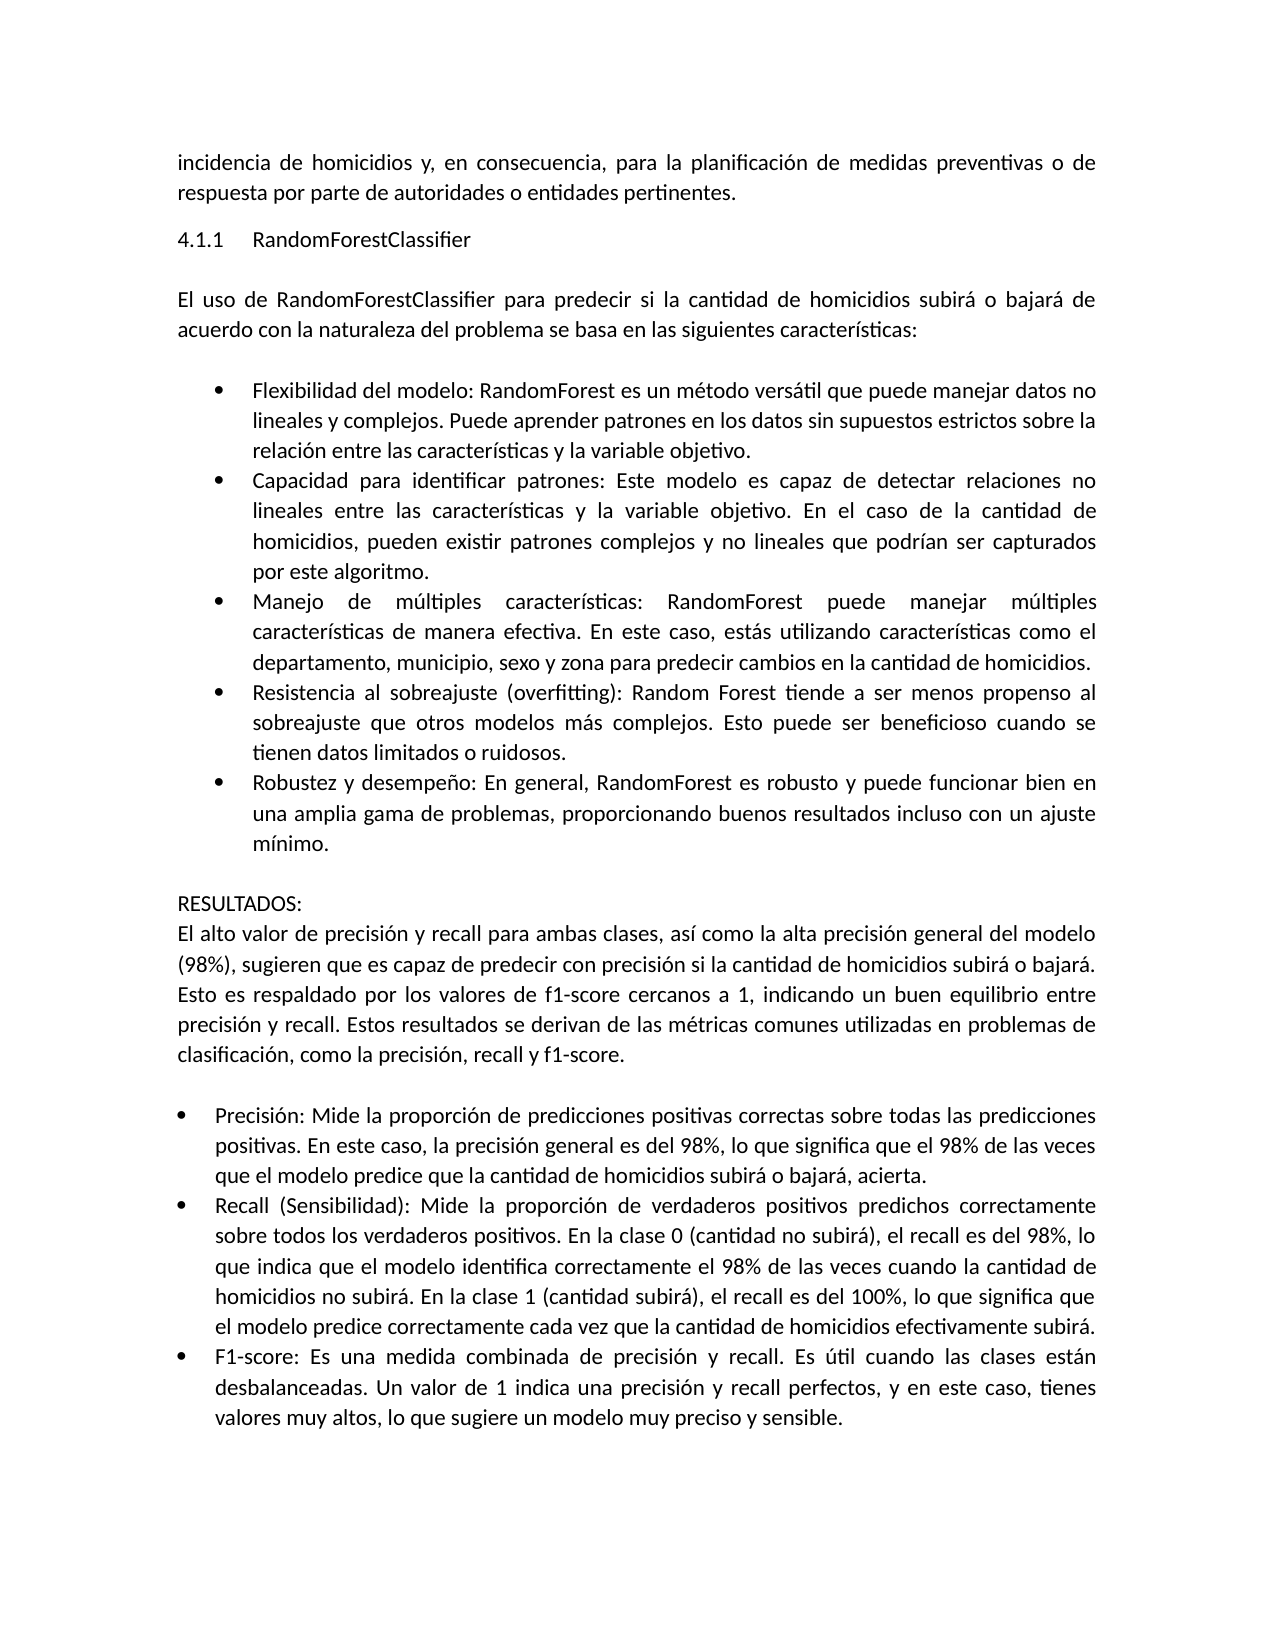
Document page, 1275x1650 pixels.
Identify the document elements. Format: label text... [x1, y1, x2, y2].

list Capacidad para identificar patrones: Este modelo es capaz de detectar relaciones no lineales entre las características y la variable objetivo. En el caso de la cantidad de homicidios, pueden existir patrones complejos y no lineales que podrían ser capturados por este algoritmo. [215, 466, 1098, 585]
list Recall (Sensibilidad): Mide la proporción de verdaderos positivos predichos correctamente sobre todos los verdaderos positivos. En la clase 0 (cantidad no subirá), el recall es del 98%, lo que indica que el modelo identifica correctamente el 98% de las veces cuando la cantidad de homicidios no subirá. En la clase 1 (cantidad subirá), el recall es del 100%, lo que significa que el modelo predice correctamente cada vez que la cantidad de homicidios efectivamente subirá. [177, 1191, 1098, 1340]
list F1-score: Es una medida combinada de precisión y recall. Es útil cuando las clases están desbalanceadas. Un valor de 1 indica una precisión y recall perfectos, y en este caso, tienes valores muy altos, lo que sugiere un modelo muy preciso y sensible. [177, 1342, 1098, 1431]
list Manejo de múltiples características: RandomForest puede manejar múltiples características de manera efectiva. En este caso, estás utilizando características como el departamento, municipio, sexo y zona para predecir cambios en la cantidad de homicidios. [215, 587, 1098, 676]
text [177, 148, 1098, 206]
list Resistencia al sobreajuste (overfitting): Random Forest tiende a ser menos propenso al sobreajuste que otros modelos más complejos. Esto puede ser beneficioso cuando se tienen datos limitados o ruidosos. [215, 678, 1098, 766]
list Flexibilidad del modelo: RandomForest es un método versátil que puede manejar datos no lineales y complejos. Puede aprender patrones en los datos sin supuestos estrictos sobre la relación entre las características y la variable objetivo. [215, 376, 1098, 464]
list Robustez y desempeño: En general, RandomForest es robusto y puede funcionar bien en una amplia gama de problemas, proporcionando buenos resultados incluso con un ajuste mínimo. [215, 768, 1098, 857]
text El alto valor de precisión y recall para ambas clases, así como la alta precisión general del modelo (98%), sugieren que es capaz de predecir con precisión si la cantidad de homicidios subirá o bajará. Esto es respaldado por los valores de f1-score cercanos a 1, indicando un buen equilibrio entre precisión y recall. Estos resultados se derivan de las métricas comunes utilizadas en problemas de clasificación, como la precisión, recall y f1-score. [177, 919, 1098, 1068]
text RESULTADOS: [177, 889, 1098, 917]
text El uso de RandomForestClassifier para predecir si la cantidad de homicidios subirá o bajará de acuerdo con la naturaleza del problema se basa en las siguientes características: [177, 285, 1098, 343]
list Precisión: Mide la proporción de predicciones positivas correctas sobre todas las predicciones positivas. En este caso, la precisión general es del 98%, lo que significa que el 98% de las veces que el modelo predice que la cantidad de homicidios subirá o bajará, acierta. [177, 1101, 1098, 1189]
list RandomForestClassifier [177, 225, 1098, 253]
